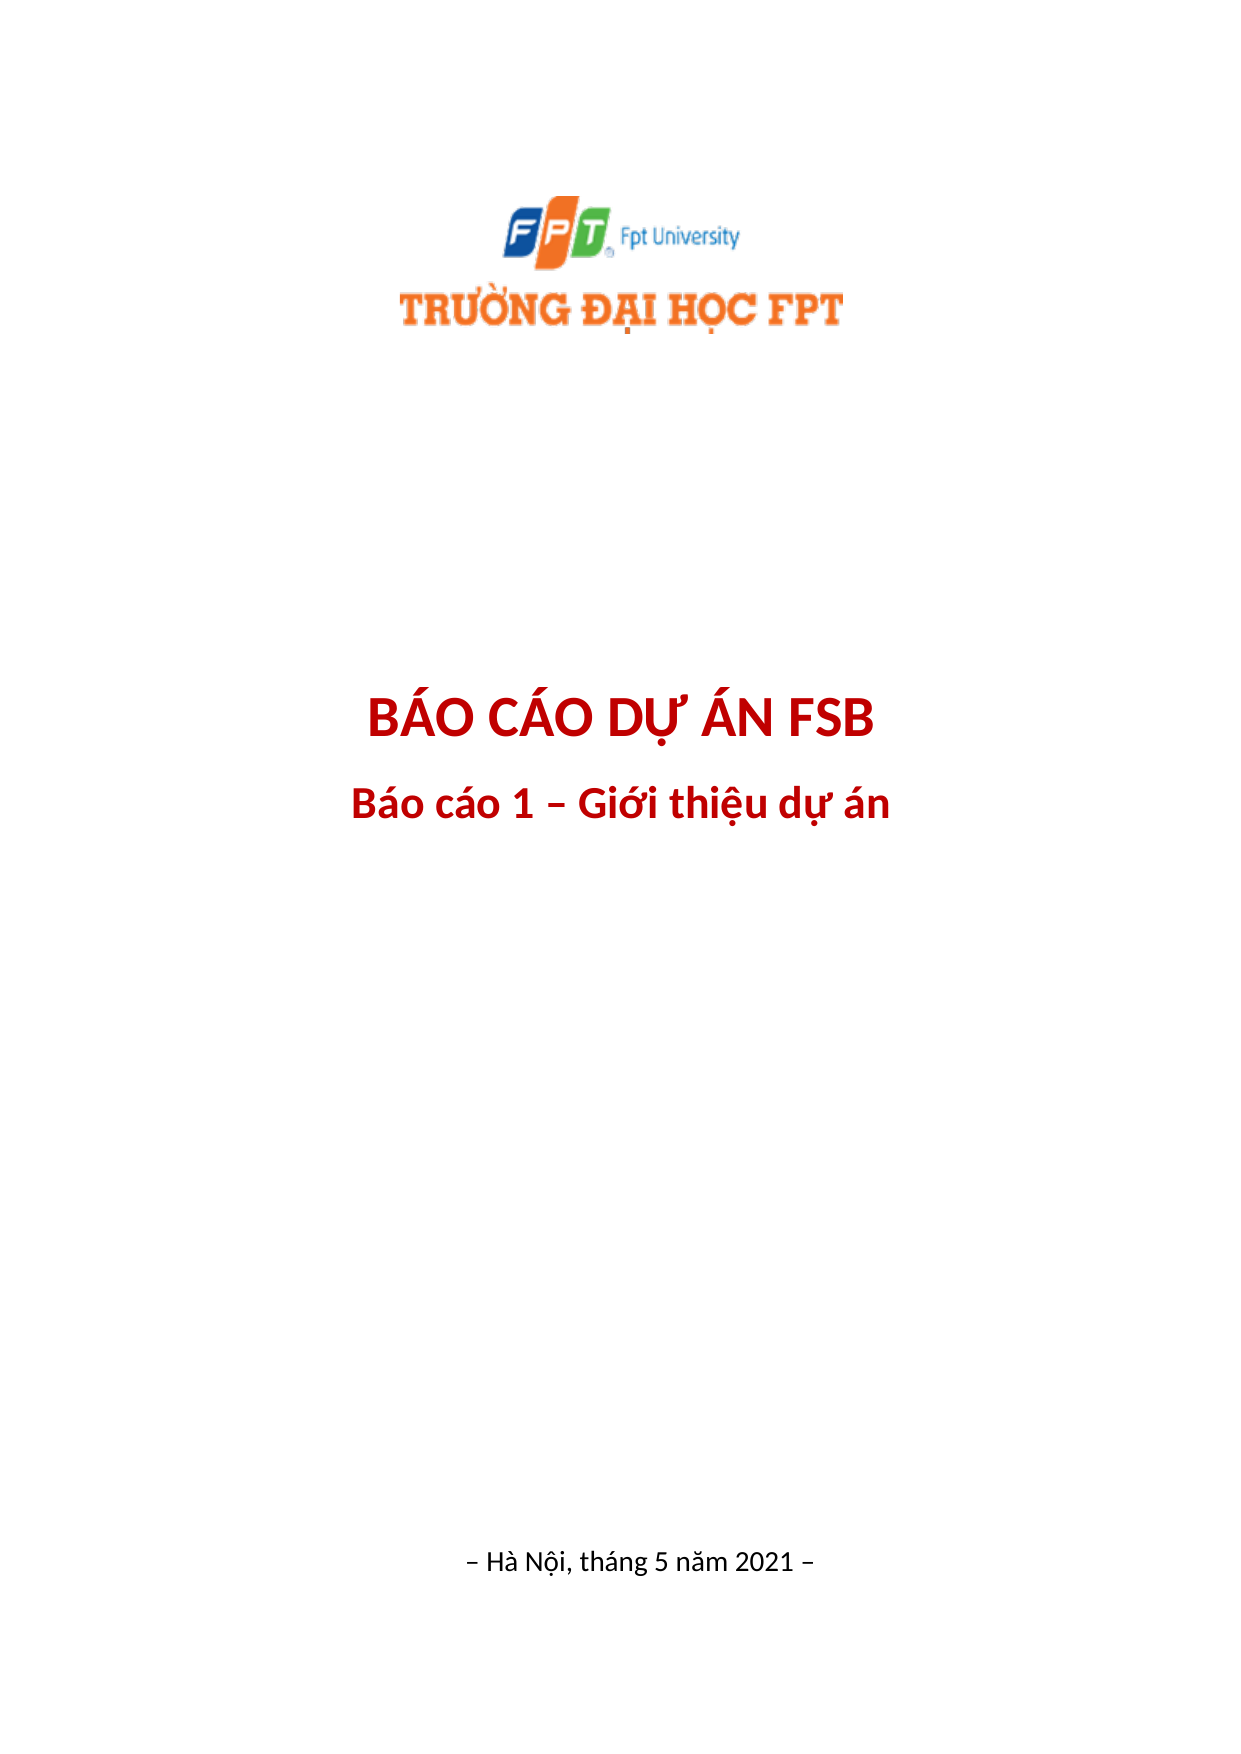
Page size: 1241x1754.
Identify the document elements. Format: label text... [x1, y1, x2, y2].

picture [399, 196, 843, 334]
text BÁO CÁO DỰ ÁN FSB [150, 680, 1093, 751]
text Báo cáo 1 – Giới thiệu dự án [150, 774, 1093, 829]
text – Hà Nội, tháng 5 năm 2021 – [413, 1543, 867, 1579]
